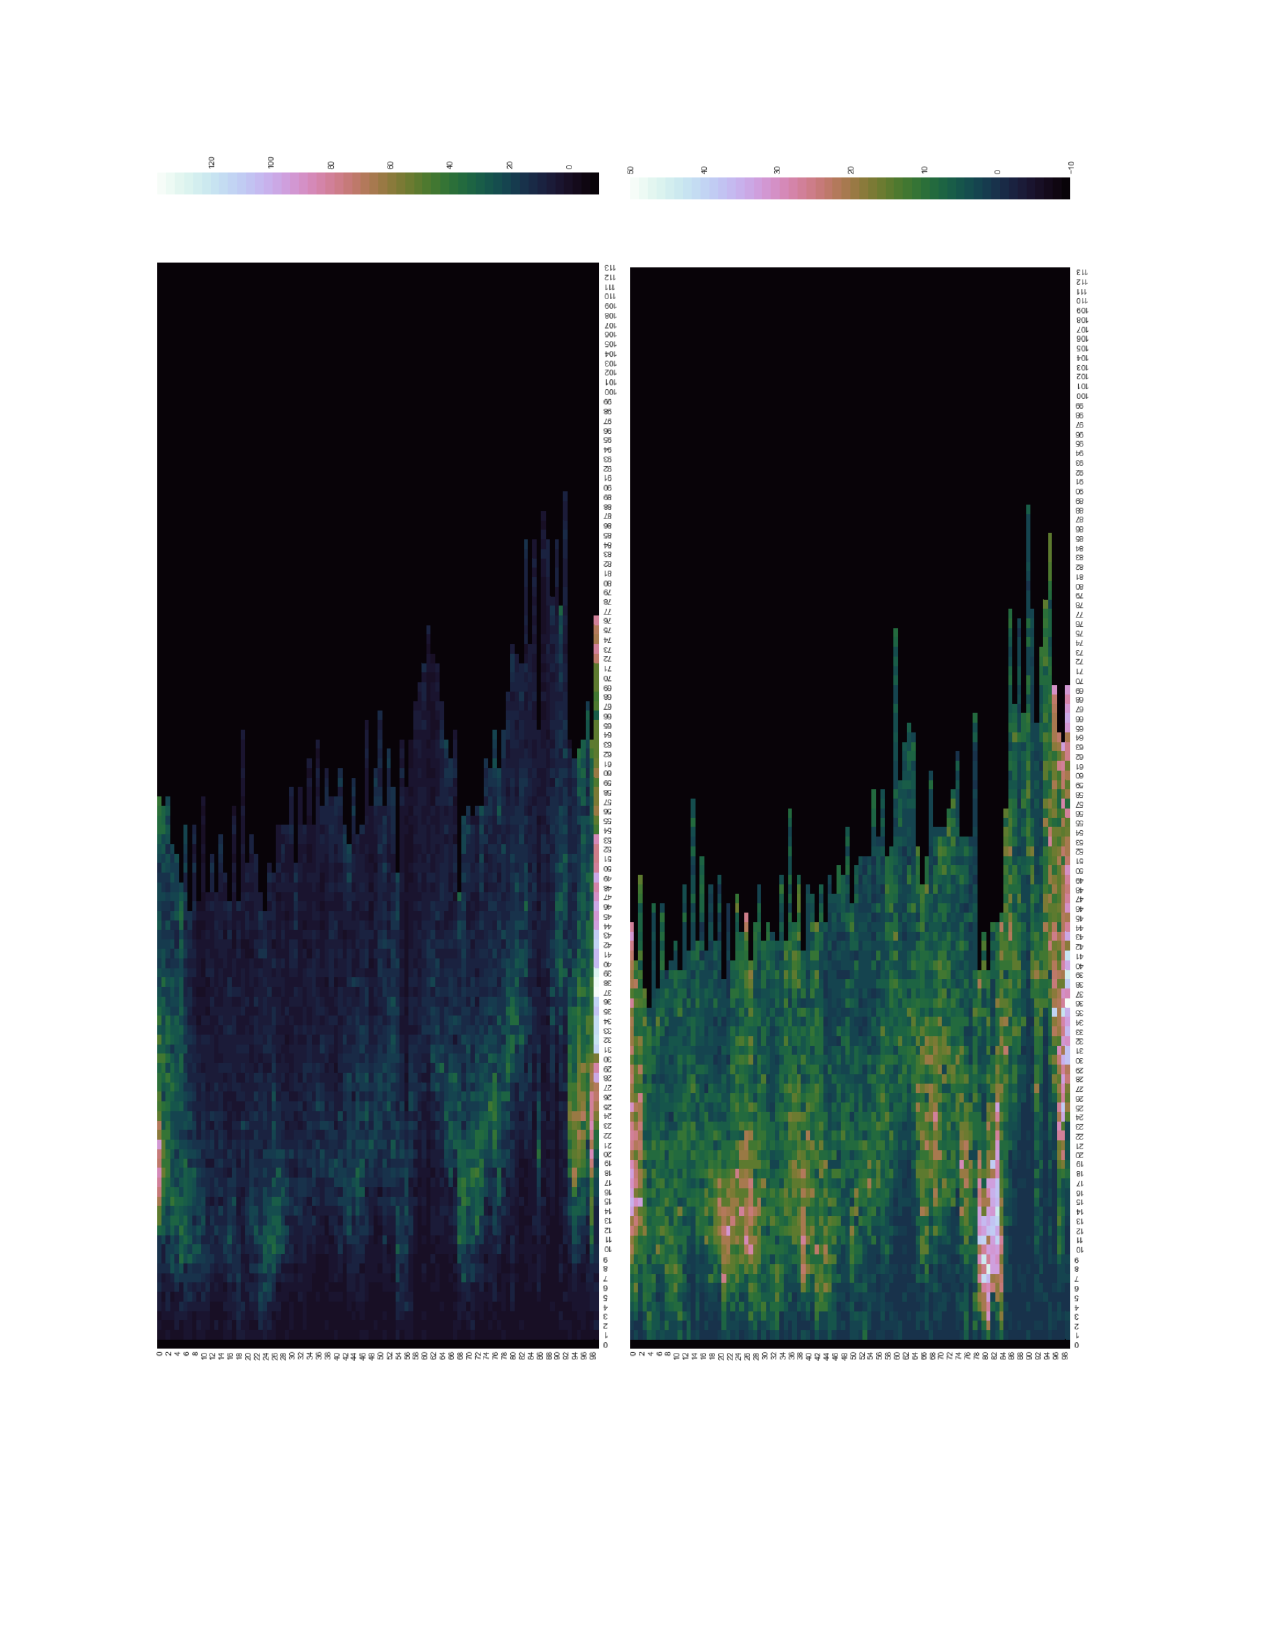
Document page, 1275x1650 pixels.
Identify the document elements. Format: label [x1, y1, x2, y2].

picture [622, 157, 1092, 1365]
picture [151, 152, 621, 1365]
